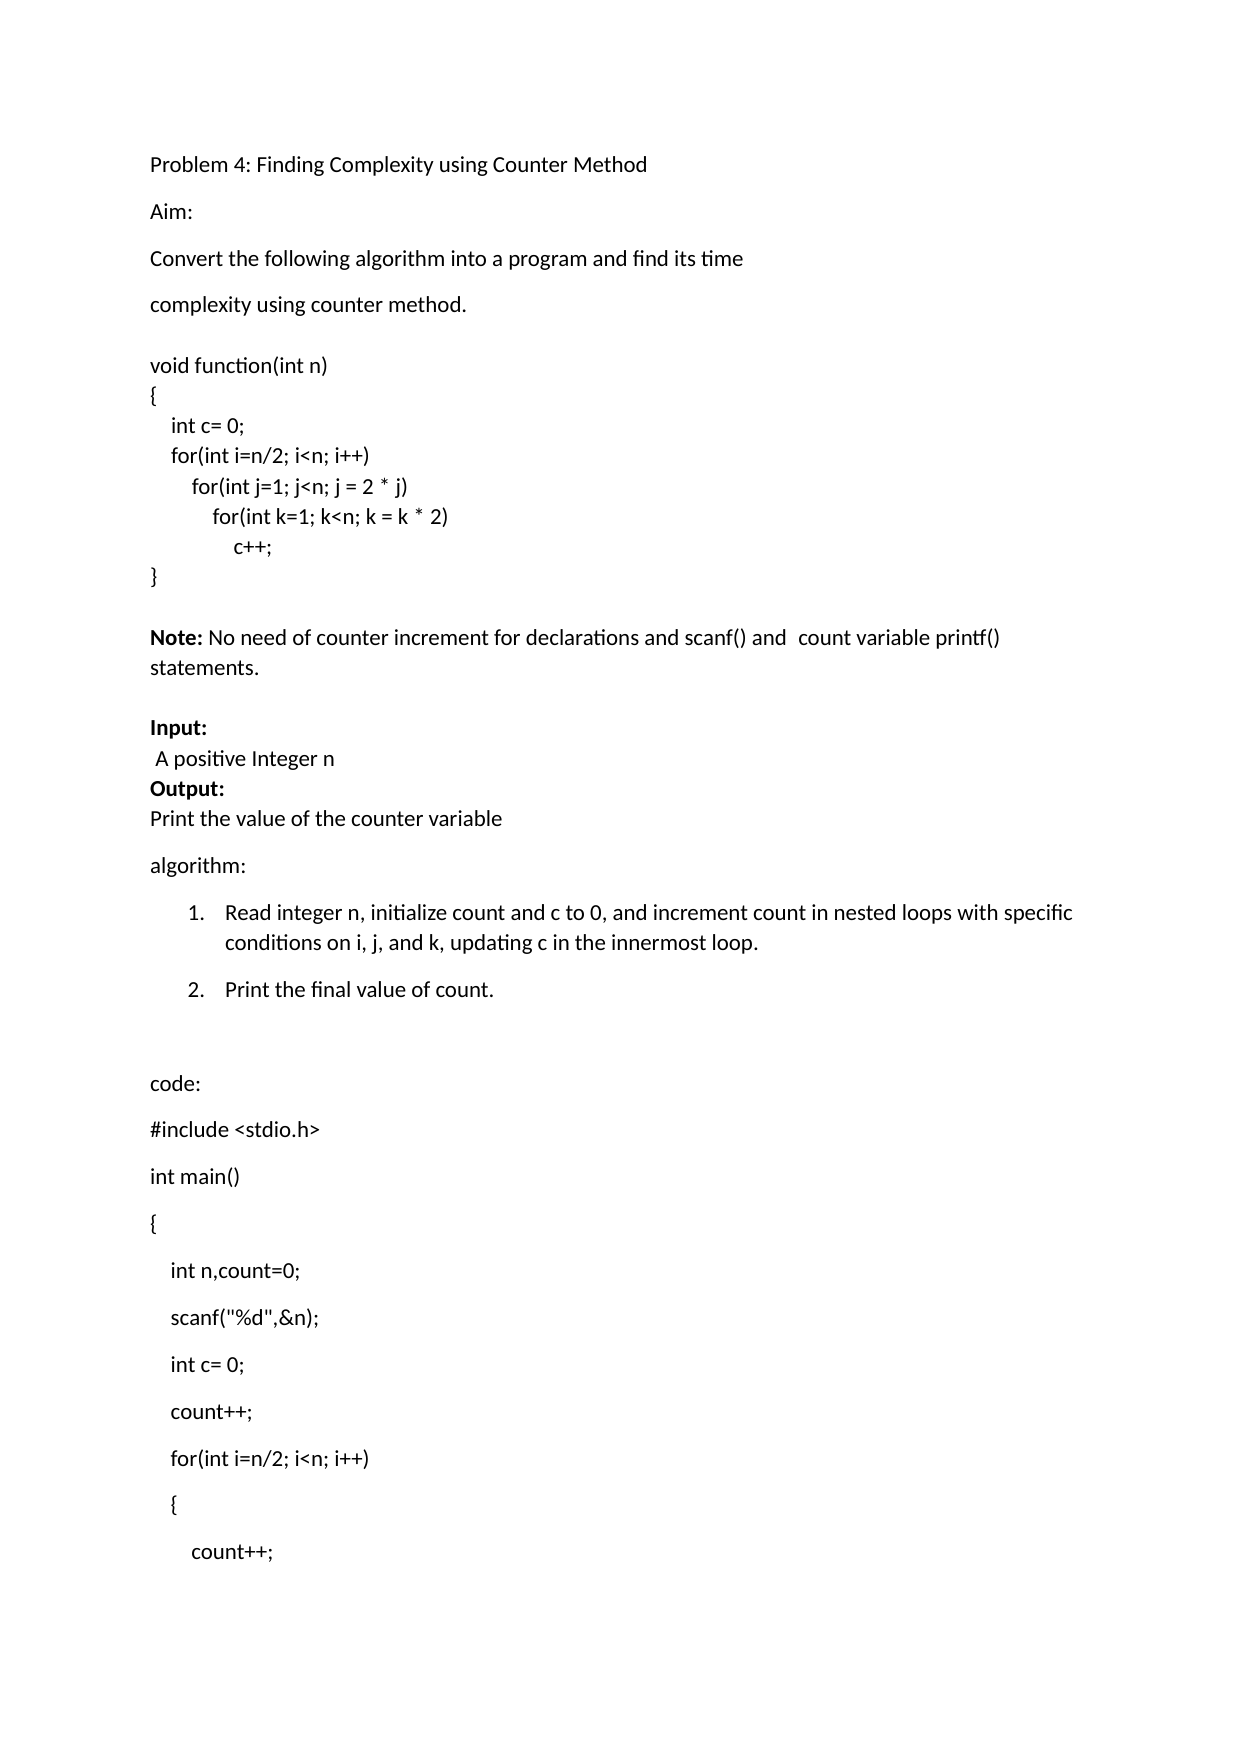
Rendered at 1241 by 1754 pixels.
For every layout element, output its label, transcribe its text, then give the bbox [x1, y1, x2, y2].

text algorithm: [150, 851, 1090, 879]
text count++; [150, 1397, 1090, 1425]
text count++; [150, 1537, 1090, 1566]
text int n,count=0; [150, 1256, 1090, 1284]
list Print the final value of count. [187, 975, 1090, 1003]
text Aim: [150, 197, 1090, 225]
text int c= 0; [150, 1350, 1090, 1378]
list Read integer n, initialize count and c to 0, and increment count in nested loops with specific conditions on i, j, and k, updating c in the innermost loop. [187, 898, 1090, 956]
text Convert the following algorithm into a program and find its time [150, 244, 1090, 272]
text scanf("%d",&n); [150, 1303, 1090, 1331]
text { [150, 1209, 1090, 1237]
text #include <stdio.h> [150, 1116, 1090, 1144]
text complexity using counter method. void function(int n) { int c= 0; for(int i=n/2; i<n; i++) for(int j=1; j<n; j = 2 * j) for(int k=1; k<n; k = k * 2) c++; } Note: No need of counter increment for declarations and scanf() and count variable printf() statements. Input: A positive Integer n Output: Print the value of the counter variable [150, 291, 1090, 832]
text int main() [150, 1162, 1090, 1191]
text code: [150, 1069, 1090, 1097]
text { [150, 1491, 1090, 1519]
text for(int i=n/2; i<n; i++) [150, 1444, 1090, 1472]
text Problem 4: Finding Complexity using Counter Method [150, 150, 1090, 178]
